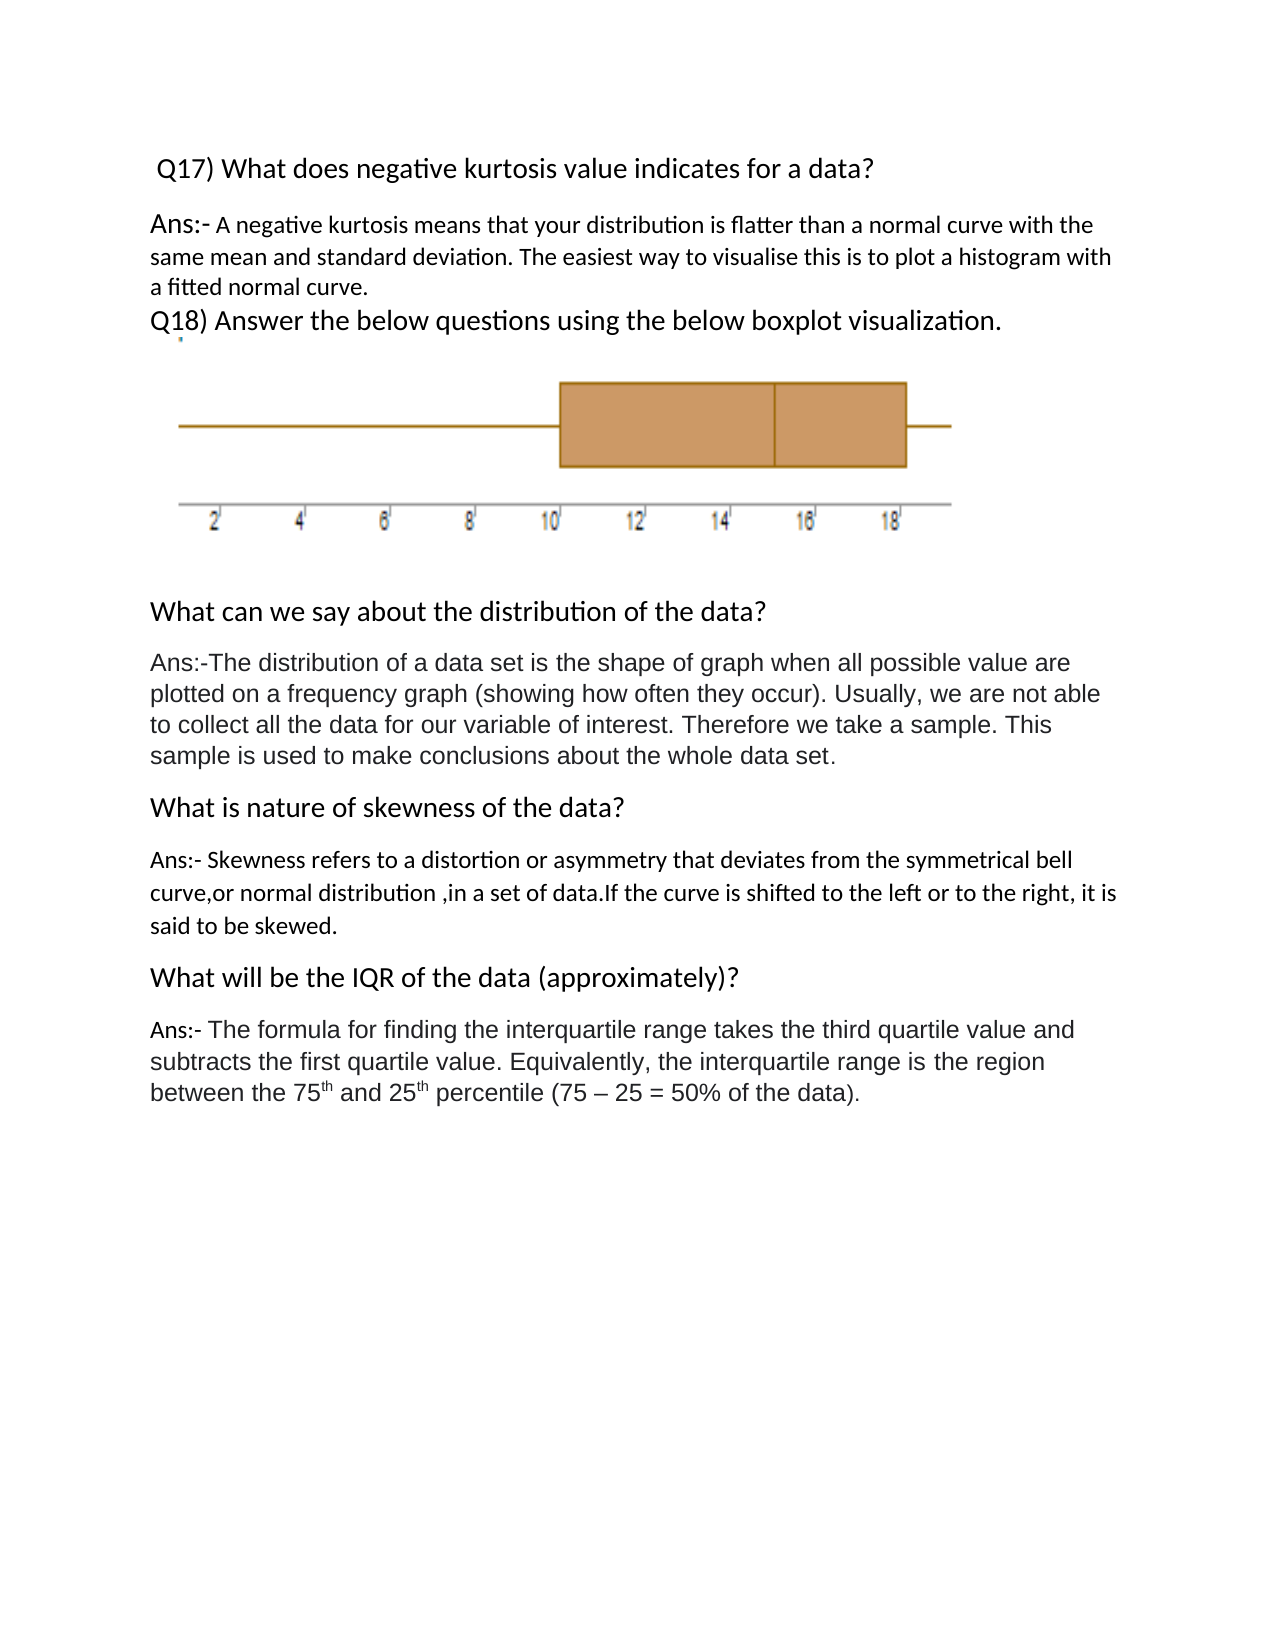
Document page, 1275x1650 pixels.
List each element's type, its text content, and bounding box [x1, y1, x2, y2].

text Ans:- A negative kurtosis means that your distribution is flatter than a normal curve with the same mean and standard deviation. The easiest way to visualise this is to plot a histogram with a fitted normal curve. [150, 205, 1125, 302]
text Q18) Answer the below questions using the below boxplot visualization. [150, 302, 1125, 337]
text Ans:- Skewness refers to a distortion or asymmetry that deviates from the symmetrical bell curve,or normal distribution ,in a set of data.If the curve is shifted to the left or to the right, it is said to be skewed. [150, 844, 1125, 940]
picture [150, 337, 1068, 574]
text Q17) What does negative kurtosis value indicates for a data? [150, 150, 1125, 186]
text What will be the IQR of the data (approximately)? [150, 959, 1125, 995]
text What can we say about the distribution of the data? [150, 593, 1125, 628]
text What is nature of skewness of the data? [150, 789, 1125, 824]
text Ans:- The formula for finding the interquartile range takes the third quartile value and subtracts the first quartile value. Equivalently, the interquartile range is the region between the 75th and 25th percentile (75 – 25 = 50% of the data). [150, 1014, 1125, 1253]
text Ans:-The distribution of a data set is the shape of graph when all possible value are plotted on a frequency graph (showing how often they occur). Usually, we are not able to collect all the data for our variable of interest. Therefore we take a sample. This sample is used to make conclusions about the whole data set. [150, 648, 1125, 770]
